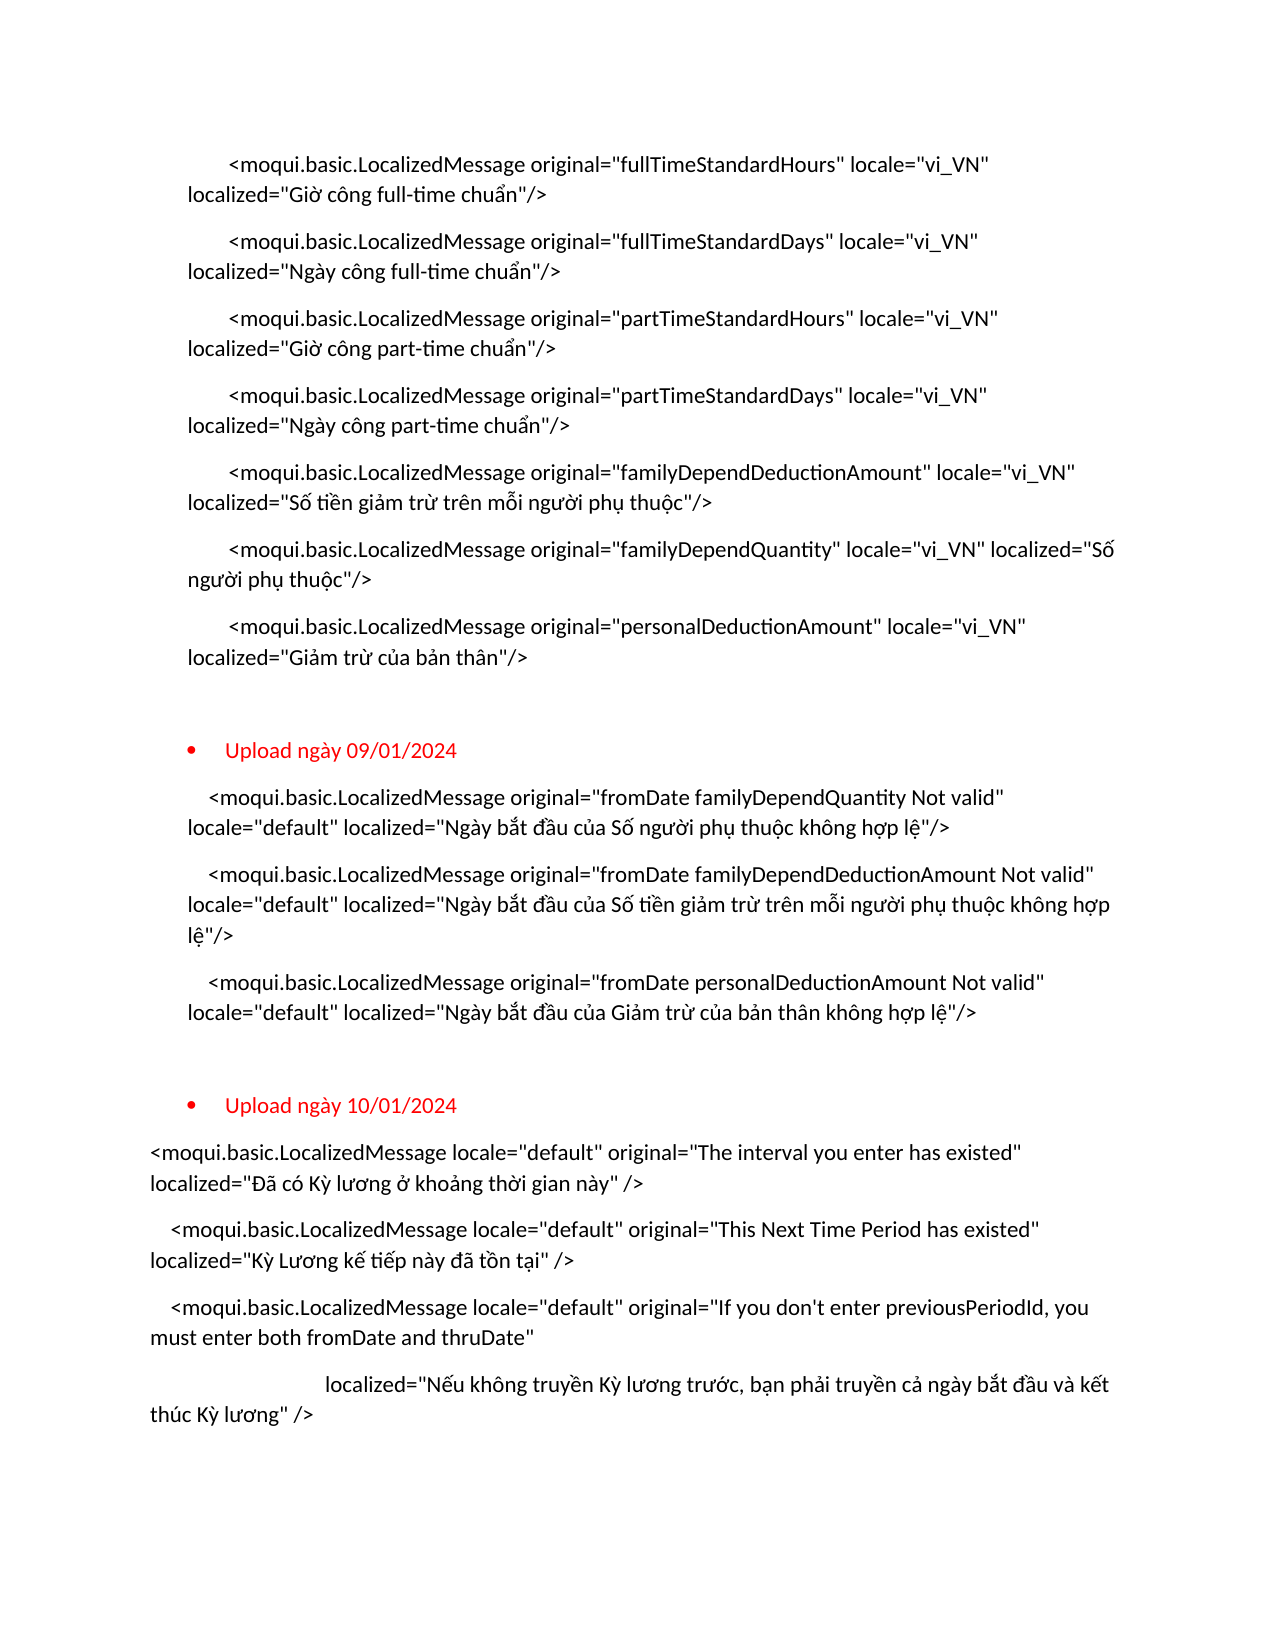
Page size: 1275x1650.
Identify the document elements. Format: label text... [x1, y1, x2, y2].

text <moqui.basic.LocalizedMessage original="familyDependDeductionAmount" locale="vi_VN" localized="Số tiền giảm trừ trên mỗi người phụ thuộc"/> [187, 458, 1125, 517]
list Upload ngày 09/01/2024 [187, 736, 1125, 764]
text <moqui.basic.LocalizedMessage original="personalDeductionAmount" locale="vi_VN" localized="Giảm trừ của bản thân"/> [187, 612, 1125, 671]
text <moqui.basic.LocalizedMessage original="fromDate personalDeductionAmount Not valid" locale="default" localized="Ngày bắt đầu của Giảm trừ của bản thân không hợp lệ"/> [187, 968, 1125, 1026]
text <moqui.basic.LocalizedMessage original="fullTimeStandardHours" locale="vi_VN" localized="Giờ công full-time chuẩn"/> [187, 150, 1125, 208]
text <moqui.basic.LocalizedMessage original="partTimeStandardHours" locale="vi_VN" localized="Giờ công part-time chuẩn"/> [187, 304, 1125, 362]
text <moqui.basic.LocalizedMessage original="fromDate familyDependDeductionAmount Not valid" locale="default" localized="Ngày bắt đầu của Số tiền giảm trừ trên mỗi người phụ thuộc không hợp lệ"/> [187, 860, 1125, 949]
text <moqui.basic.LocalizedMessage original="familyDependQuantity" locale="vi_VN" localized="Số người phụ thuộc"/> [187, 535, 1125, 594]
text <moqui.basic.LocalizedMessage locale="default" original="If you don't enter previousPeriodId, you must enter both fromDate and thruDate" [150, 1293, 1125, 1351]
text <moqui.basic.LocalizedMessage original="fromDate familyDependQuantity Not valid" locale="default" localized="Ngày bắt đầu của Số người phụ thuộc không hợp lệ"/> [187, 783, 1125, 842]
text <moqui.basic.LocalizedMessage locale="default" original="The interval you enter has existed" localized="Đã có Kỳ lương ở khoảng thời gian này" /> [150, 1138, 1125, 1197]
text <moqui.basic.LocalizedMessage locale="default" original="This Next Time Period has existed" localized="Kỳ Lương kế tiếp này đã tồn tại" /> [150, 1216, 1125, 1274]
text <moqui.basic.LocalizedMessage original="fullTimeStandardDays" locale="vi_VN" localized="Ngày công full-time chuẩn"/> [187, 227, 1125, 285]
text <moqui.basic.LocalizedMessage original="partTimeStandardDays" locale="vi_VN" localized="Ngày công part-time chuẩn"/> [187, 381, 1125, 439]
text localized="Nếu không truyền Kỳ lương trước, bạn phải truyền cả ngày bắt đầu và kết thúc Kỳ lương" /> [150, 1370, 1125, 1428]
list Upload ngày 10/01/2024 [187, 1092, 1125, 1120]
